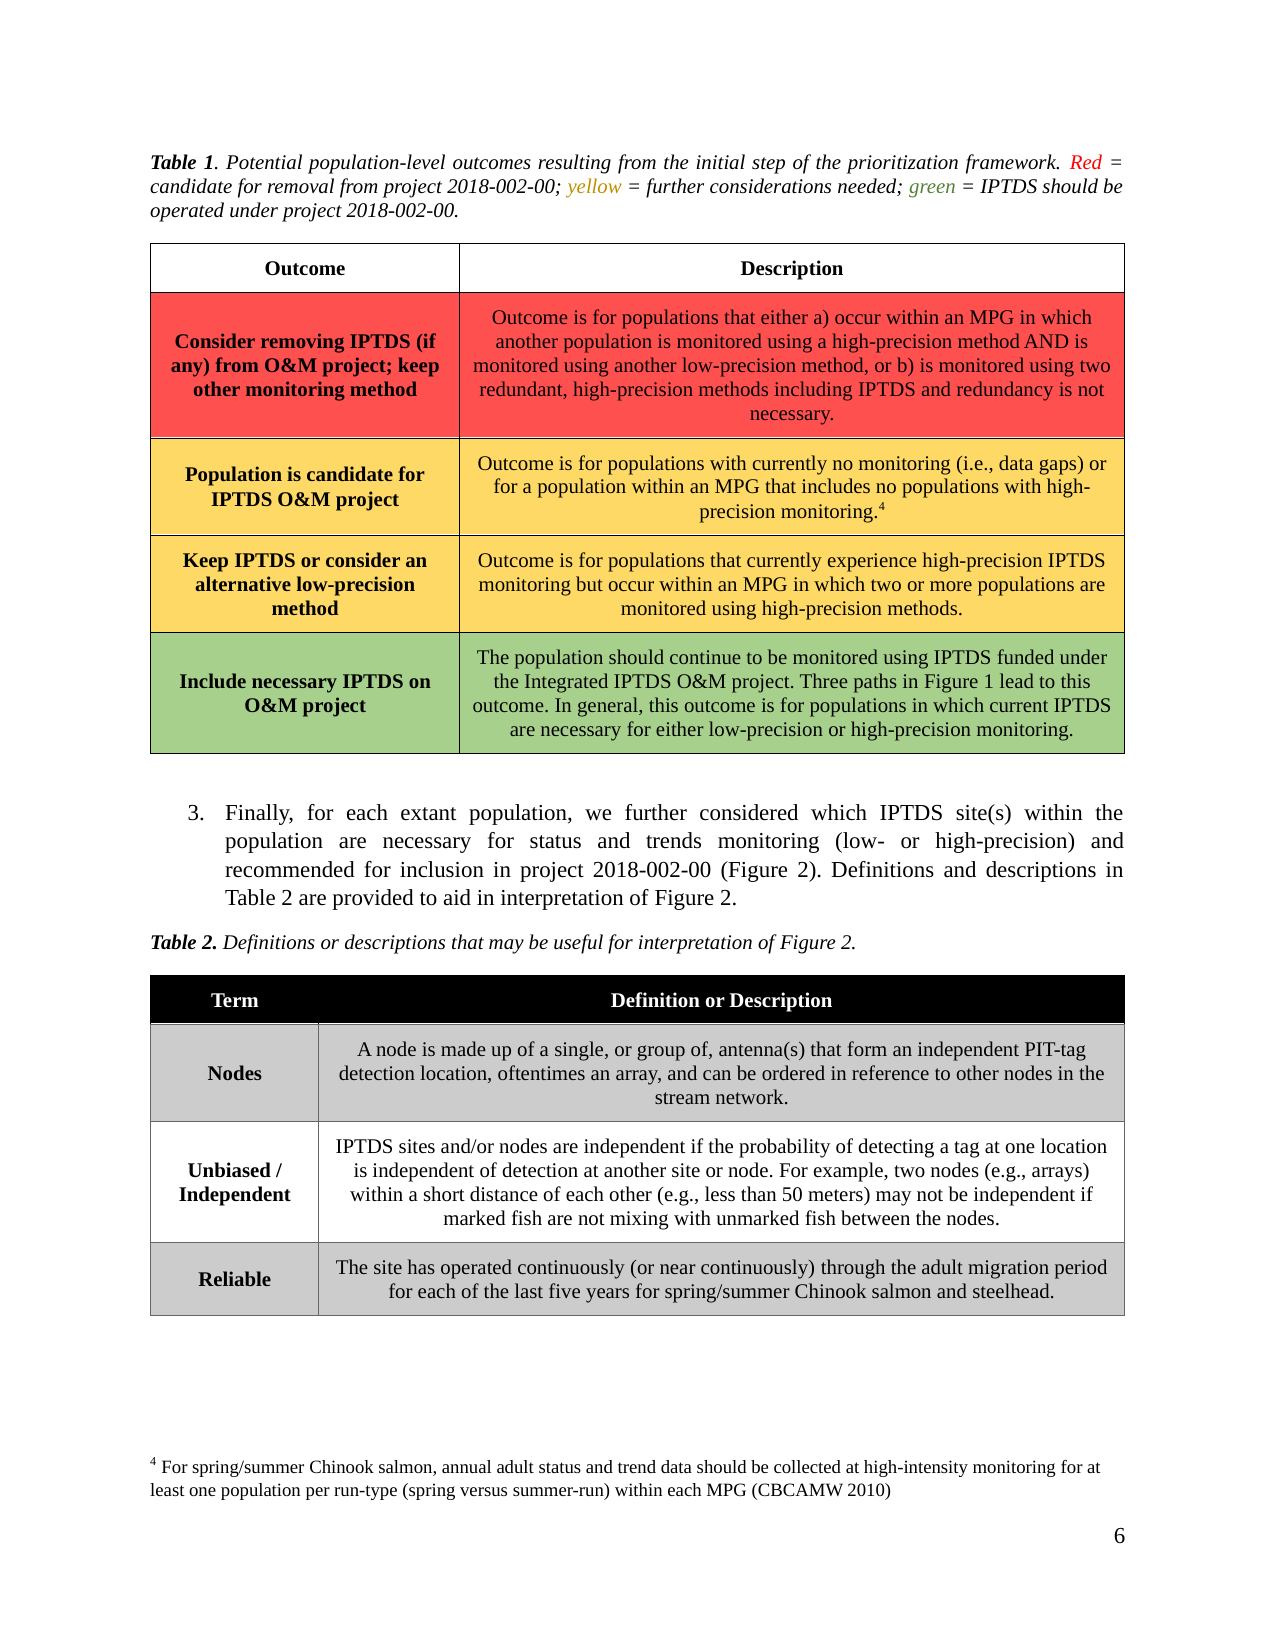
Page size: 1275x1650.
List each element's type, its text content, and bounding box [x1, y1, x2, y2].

table_cell The site has operated continuously (or near continuously) through the adult migration period for each of the last five years for spring/summer Chinook salmon and steelhead. [319, 1243, 1124, 1315]
table_cell A node is made up of a single, or group of, antenna(s) that form an independent PIT-tag detection location, oftentimes an array, and can be ordered in reference to other nodes in the stream network. [319, 1025, 1124, 1121]
table_cell Keep IPTDS or consider an alternative low-precision method [151, 536, 459, 632]
table_cell Unbiased / Independent [151, 1122, 318, 1242]
table_cell Nodes [151, 1025, 318, 1121]
table_cell Include necessary IPTDS on O&M project [151, 633, 459, 753]
table_cell Population is candidate for IPTDS O&M project [151, 439, 459, 534]
table_header Definition or Description [319, 976, 1124, 1023]
table_header Description [460, 244, 1124, 292]
table_cell Outcome is for populations with currently no monitoring (i.e., data gaps) or for a population within an MPG that includes no populations with high-precision monitoring. [460, 439, 1124, 534]
table_cell Consider removing IPTDS (if any) from O&M project; keep other monitoring method [151, 293, 459, 437]
text Table 1. Potential population-level outcomes resulting from the initial step of the prioritization framework. Red = candidate for removal from project 2018-002-00; yellow = further considerations needed; green = IPTDS should be operated under project 2018-002-00. [150, 150, 1125, 222]
table_cell Outcome is for populations that currently experience high-precision IPTDS monitoring but occur within an MPG in which two or more populations are monitored using high-precision methods. [460, 536, 1124, 632]
table_cell The population should continue to be monitored using IPTDS funded under the Integrated IPTDS O&M project. Three paths in Figure 1 lead to this outcome. In general, this outcome is for populations in which current IPTDS are necessary for either low-precision or high-precision monitoring. [460, 633, 1124, 753]
table_cell Reliable [151, 1243, 318, 1315]
table_header Term [151, 976, 318, 1023]
text Table 2. Definitions or descriptions that may be useful for interpretation of Figure 2. [150, 929, 1125, 954]
list Finally, for each extant population, we further considered which IPTDS site(s) within the population are necessary for status and trends monitoring (low- or high-precision) and recommended for inclusion in project 2018-002-00 (Figure 2). Definitions and descriptions in Table 2 are provided to aid in interpretation of Figure 2. [187, 799, 1125, 911]
table_cell IPTDS sites and/or nodes are independent if the probability of detecting a tag at one location is independent of detection at another site or node. For example, two nodes (e.g., arrays) within a short distance of each other (e.g., less than 50 meters) may not be independent if marked fish are not mixing with unmarked fish between the nodes. [319, 1122, 1124, 1242]
table_cell Outcome is for populations that either a) occur within an MPG in which another population is monitored using a high-precision method AND is monitored using another low-precision method, or b) is monitored using two redundant, high-precision methods including IPTDS and redundancy is not necessary. [460, 293, 1124, 437]
table_header Outcome [151, 244, 459, 292]
